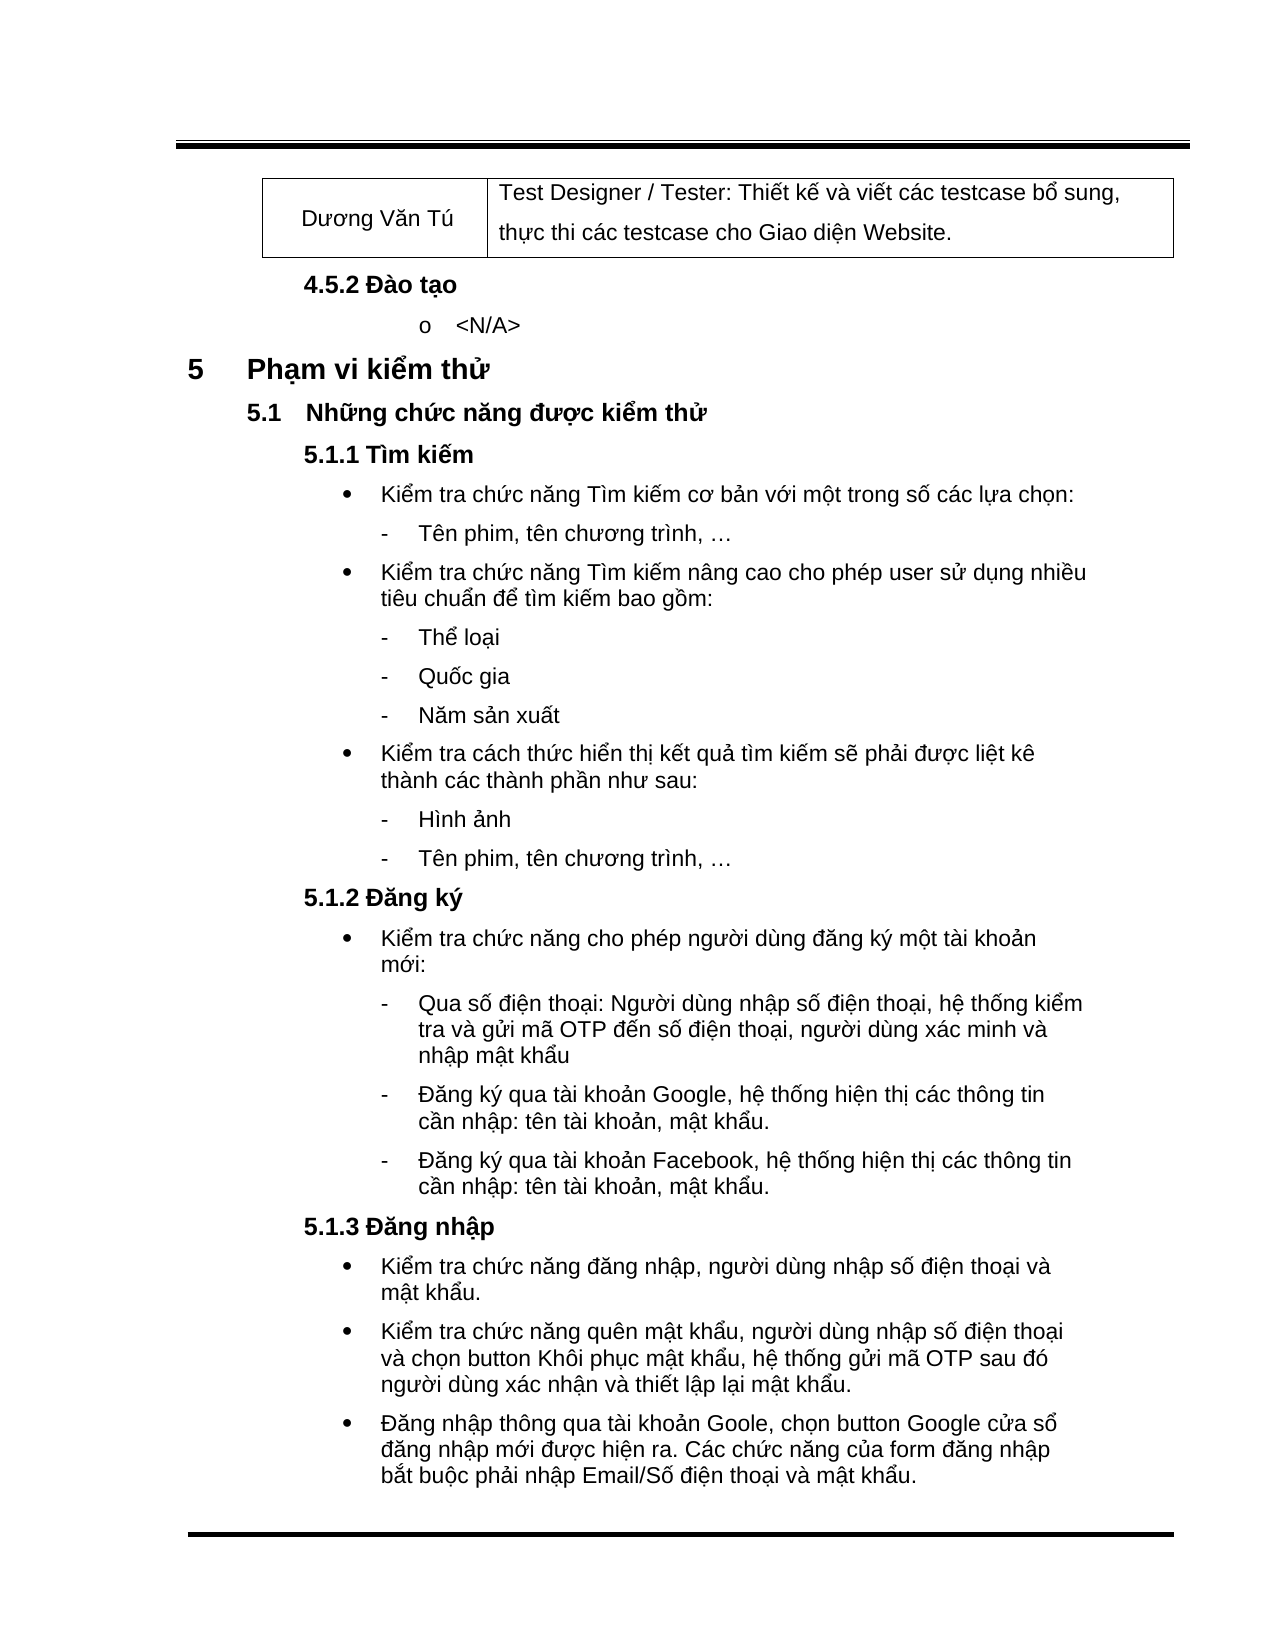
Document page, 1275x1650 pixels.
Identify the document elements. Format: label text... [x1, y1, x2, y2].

subtitle Tên phim, tên chương trình, … [381, 520, 1087, 546]
subtitle Thể loại [381, 624, 1087, 650]
subtitle Những chức năng được kiểm thử [247, 398, 1087, 427]
subtitle Kiểm tra chức năng đăng nhập, người dùng nhập số điện thoại và mật khẩu. [343, 1253, 1087, 1306]
subtitle Quốc gia [381, 663, 1087, 689]
subtitle Đăng nhập thông qua tài khoản Goole, chọn button Google cửa sổ đăng nhập mới được hiện ra. Các chức năng của form đăng nhập bắt buộc phải nhập Email/Số điện thoại và mật khẩu. [343, 1410, 1087, 1489]
subtitle Đăng nhập [304, 1212, 1087, 1241]
subtitle Qua số điện thoại: Người dùng nhập số điện thoại, hệ thống kiểm tra và gửi mã OTP đến số điện thoại, người dùng xác minh và nhập mật khẩu [381, 990, 1087, 1069]
table_cell Dương Văn Tú [263, 179, 487, 257]
subtitle Kiểm tra chức năng Tìm kiếm nâng cao cho phép user sử dụng nhiều tiêu chuẩn để tìm kiếm bao gồm: [343, 559, 1087, 611]
subtitle Phạm vi kiểm thử [187, 352, 1087, 386]
subtitle <N/A> [418, 312, 1087, 340]
subtitle Tên phim, tên chương trình, … [381, 844, 1087, 871]
subtitle Kiểm tra chức năng quên mật khẩu, người dùng nhập số điện thoại và chọn button Khôi phục mật khẩu, hệ thống gửi mã OTP sau đó người dùng xác nhận và thiết lập lại mật khẩu. [343, 1318, 1087, 1397]
subtitle Đăng ký qua tài khoản Facebook, hệ thống hiện thị các thông tin cần nhập: tên tài khoản, mật khẩu. [381, 1147, 1087, 1199]
subtitle Tìm kiếm [304, 440, 1087, 468]
subtitle Năm sản xuất [381, 702, 1087, 728]
subtitle Hình ảnh [381, 806, 1087, 832]
table_cell Test Designer / Tester: Thiết kế và viết các testcase bổ sung, thực thi các testcase cho Giao diện Website. [488, 179, 1173, 257]
subtitle Đào tạo [304, 270, 1087, 299]
subtitle Kiểm tra cách thức hiển thị kết quả tìm kiếm sẽ phải được liệt kê thành các thành phần như sau: [343, 740, 1087, 793]
subtitle Đăng ký qua tài khoản Google, hệ thống hiện thị các thông tin cần nhập: tên tài khoản, mật khẩu. [381, 1081, 1087, 1134]
subtitle Đăng ký [304, 883, 1087, 912]
subtitle Kiểm tra chức năng Tìm kiếm cơ bản với một trong số các lựa chọn: [343, 481, 1087, 507]
subtitle Kiểm tra chức năng cho phép người dùng đăng ký một tài khoản mới: [343, 924, 1087, 977]
